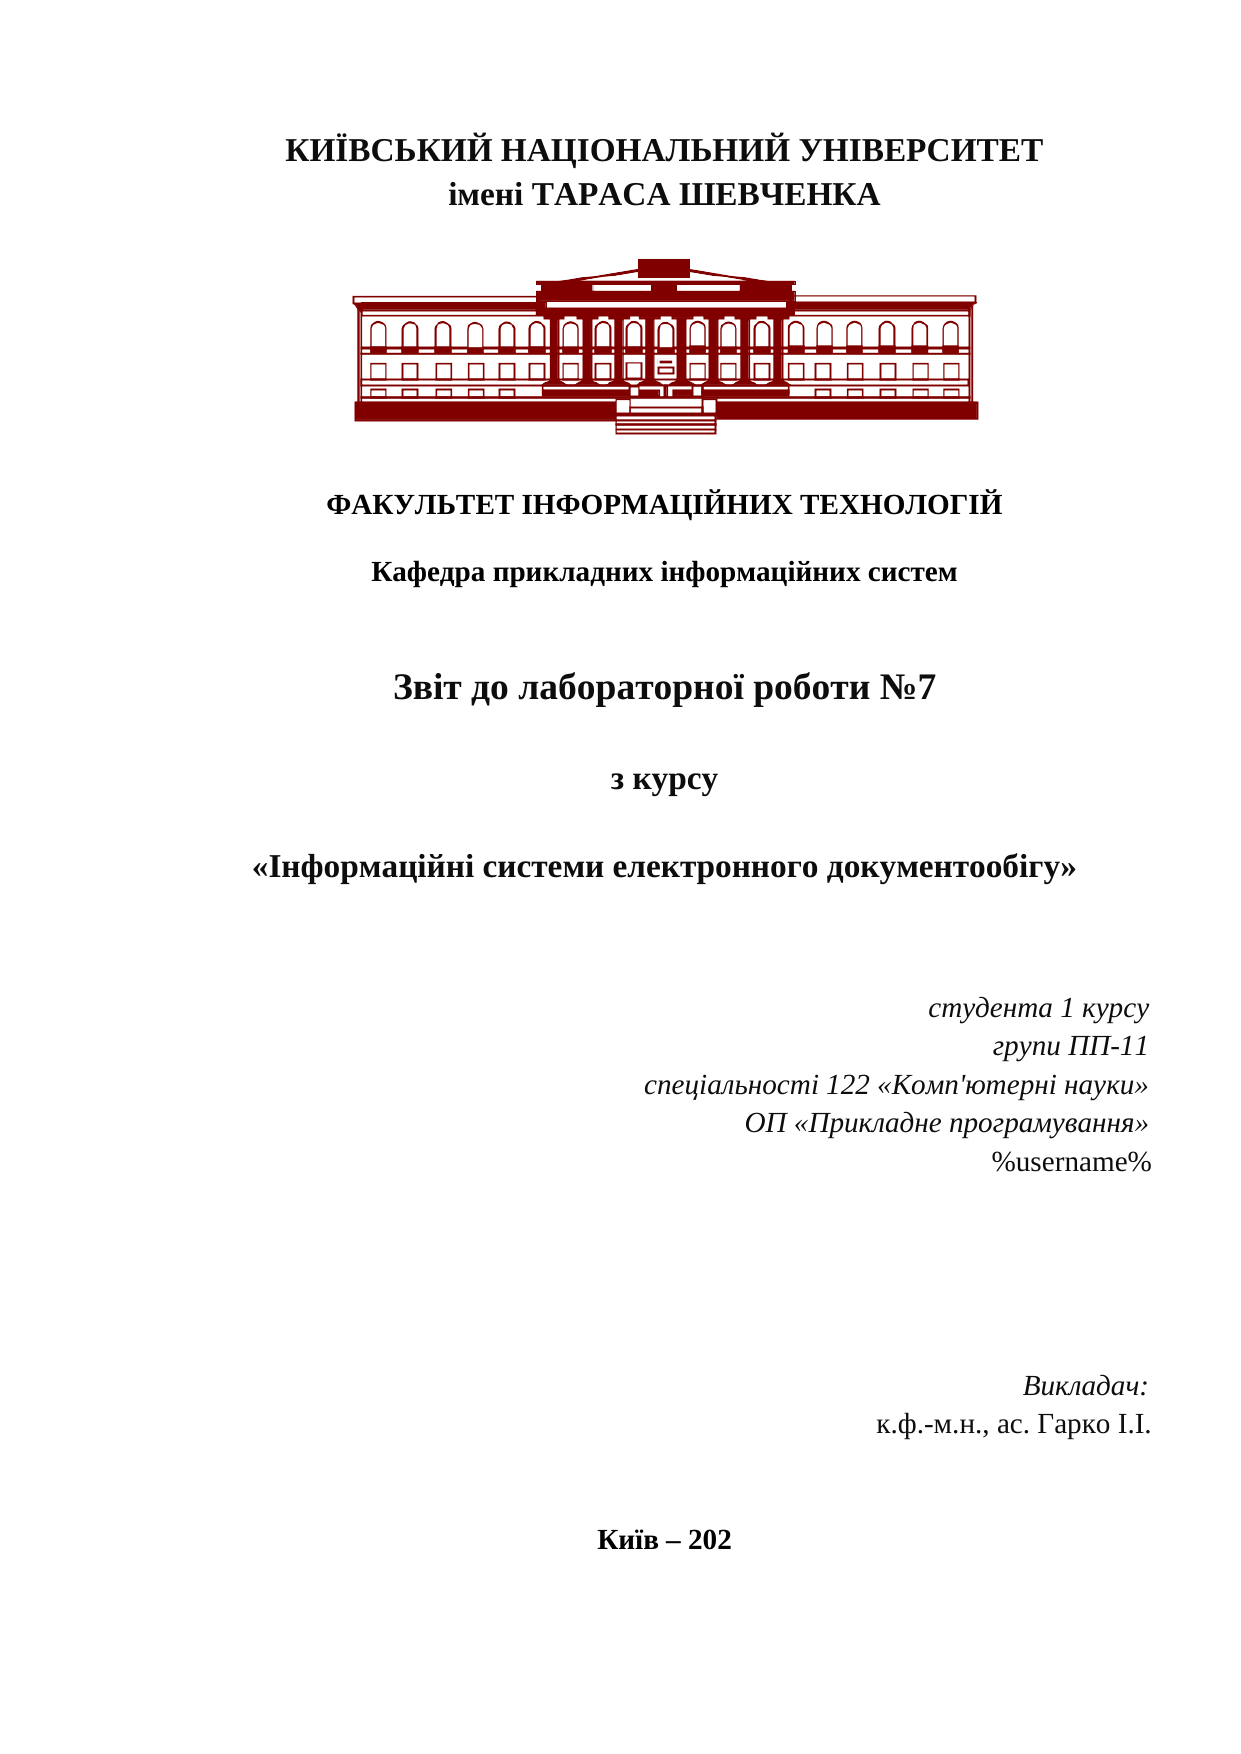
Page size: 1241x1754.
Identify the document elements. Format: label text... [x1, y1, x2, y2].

text студента 1 курсу [177, 990, 1152, 1023]
text спеціальності 122 «Комп'ютерні науки» [177, 1067, 1152, 1100]
text к.ф.-м.н., ас. Гарко І.І. [177, 1407, 1152, 1440]
text Київ – 202 [177, 1522, 1152, 1556]
text Звіт до лабораторної роботи №7 [177, 665, 1152, 708]
text Кафедра прикладних інформаційних систем [177, 554, 1152, 588]
text ФАКУЛЬТЕТ ІНФОРМАЦІЙНИХ ТЕХНОЛОГІЙ [177, 487, 1152, 521]
text ОП «Прикладне програмування» [177, 1105, 1152, 1139]
text групи ПП-11 [177, 1028, 1152, 1062]
text %username% [177, 1144, 1152, 1177]
text з курсу [177, 758, 1152, 797]
text імені ТАРАСА ШЕВЧЕНКА [177, 175, 1152, 213]
text КИЇВСЬКИЙ НАЦІОНАЛЬНИЙ УНІВЕРСИТЕТ [177, 131, 1152, 169]
text «Інформаційні системи електронного документообігу» [177, 847, 1152, 885]
text Викладач: [177, 1368, 1152, 1402]
